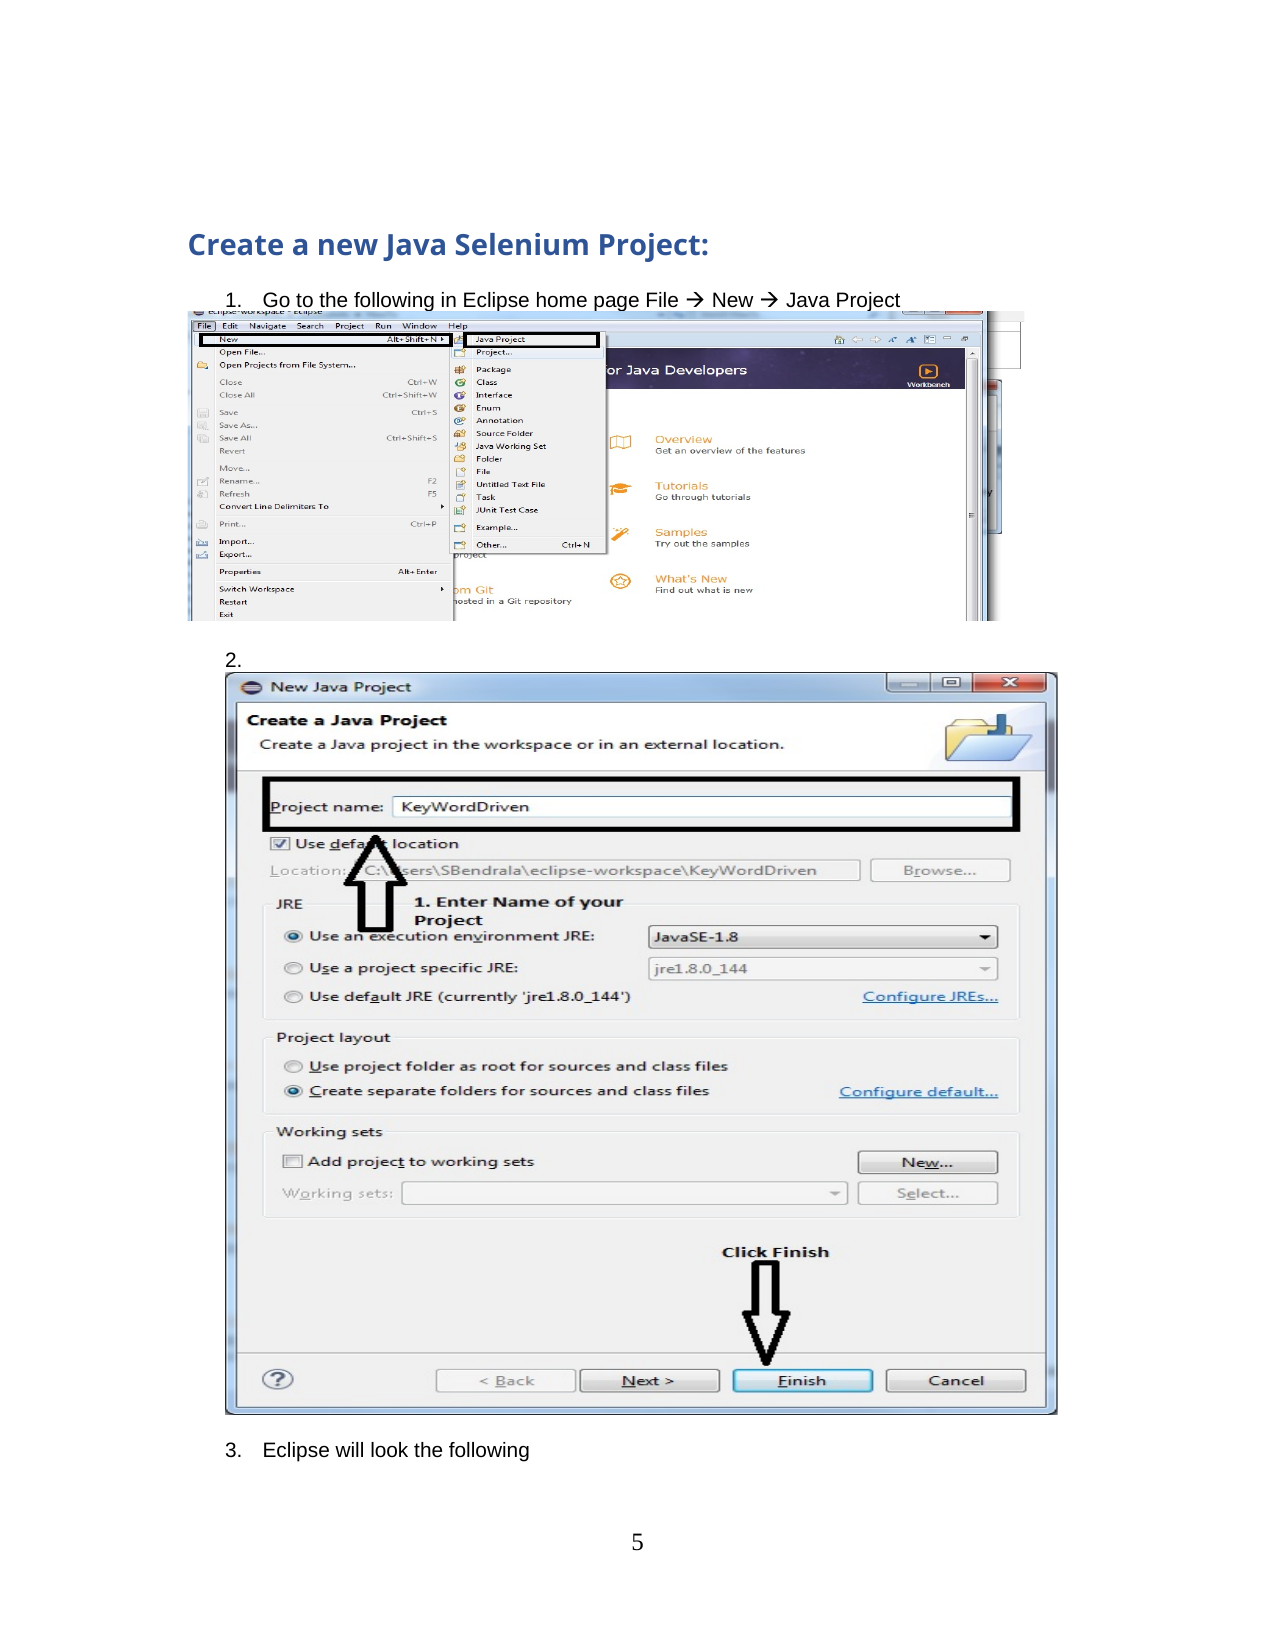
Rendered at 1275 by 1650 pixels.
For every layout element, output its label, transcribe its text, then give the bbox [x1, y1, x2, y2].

picture [225, 672, 1058, 1415]
subtitle Create a new Java Selenium Project: [187, 224, 1087, 264]
list Eclipse will look the following [225, 1438, 1087, 1462]
picture [187, 311, 1025, 621]
list Go to the following in Eclipse home page File New Java Project [225, 288, 1087, 312]
